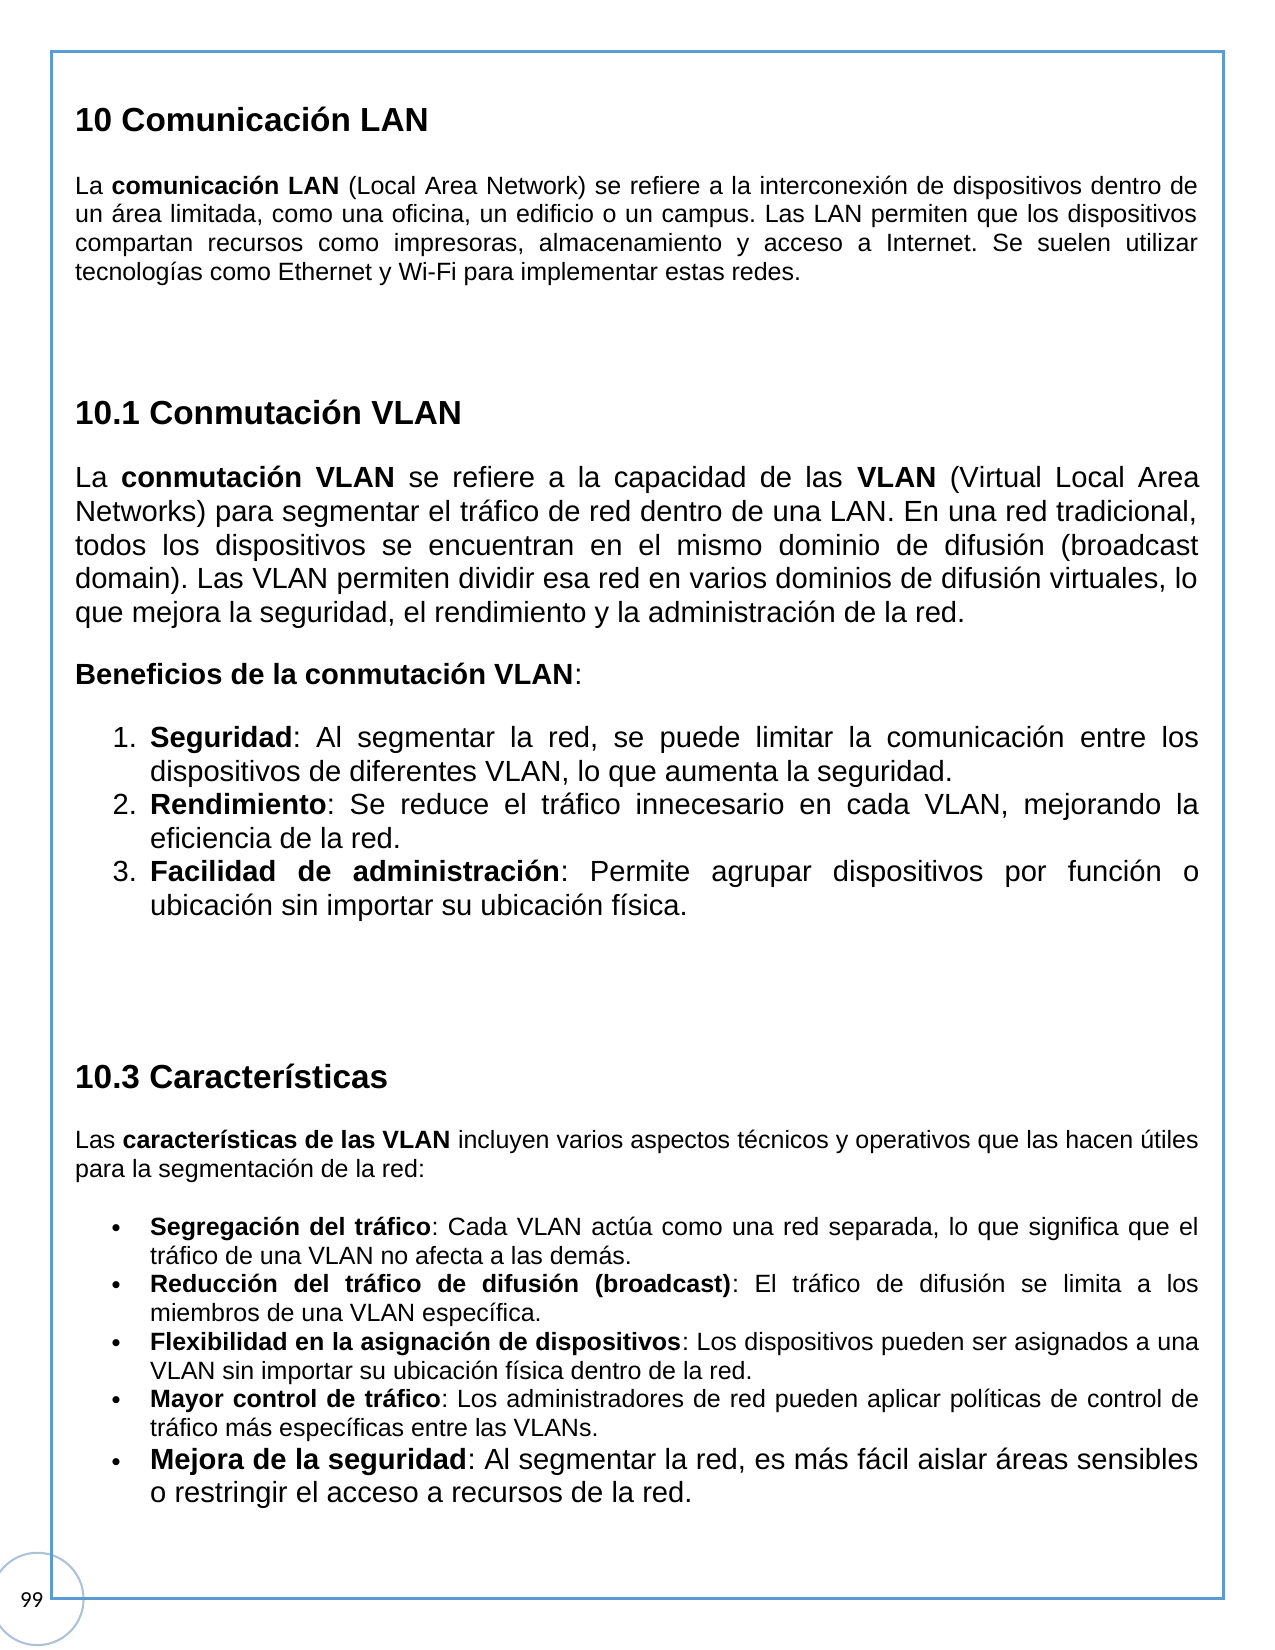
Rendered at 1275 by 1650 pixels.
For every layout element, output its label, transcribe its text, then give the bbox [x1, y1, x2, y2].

list Mejora de la seguridad: Al segmentar la red, es más fácil aislar áreas sensibles o restringir el acceso a recursos de la red. [112, 1442, 1200, 1509]
subtitle 10.1 Conmutación VLAN [75, 393, 1200, 431]
list Reducción del tráfico de difusión (broadcast): El tráfico de difusión se limita a los miembros de una VLAN específica. [112, 1269, 1200, 1327]
list Mayor control de tráfico: Los administradores de red pueden aplicar políticas de control de tráfico más específicas entre las VLANs. [112, 1384, 1200, 1442]
list Seguridad: Al segmentar la red, se puede limitar la comunicación entre los dispositivos de diferentes VLAN, lo que aumenta la seguridad. [112, 720, 1200, 787]
subtitle 10.3 Características [75, 1058, 1200, 1096]
text La conmutación VLAN se refiere a la capacidad de las VLAN (Virtual Local Area Networks) para segmentar el tráfico de red dentro de una LAN. En una red tradicional, todos los dispositivos se encuentran en el mismo dominio de difusión (broadcast domain). Las VLAN permiten dividir esa red en varios dominios de difusión virtuales, lo que mejora la seguridad, el rendimiento y la administración de la red. [75, 461, 1200, 628]
text Las características de las VLAN incluyen varios aspectos técnicos y operativos que las hacen útiles para la segmentación de la red: [75, 1125, 1200, 1183]
list Flexibilidad en la asignación de dispositivos: Los dispositivos pueden ser asignados a una VLAN sin importar su ubicación física dentro de la red. [112, 1327, 1200, 1384]
text La comunicación LAN (Local Area Network) se refiere a la interconexión de dispositivos dentro de un área limitada, como una oficina, un edificio o un campus. Las LAN permiten que los dispositivos compartan recursos como impresoras, almacenamiento y acceso a Internet. Se suelen utilizar tecnologías como Ethernet y Wi-Fi para implementar estas redes. [75, 171, 1200, 286]
text Beneficios de la conmutación VLAN: [75, 657, 1200, 691]
list Segregación del tráfico: Cada VLAN actúa como una red separada, lo que significa que el tráfico de una VLAN no afecta a las demás. [112, 1212, 1200, 1269]
subtitle 10 Comunicación LAN [75, 100, 1200, 138]
list Rendimiento: Se reduce el tráfico innecesario en cada VLAN, mejorando la eficiencia de la red. [112, 787, 1200, 854]
list Facilidad de administración: Permite agrupar dispositivos por función o ubicación sin importar su ubicación física. [112, 854, 1200, 921]
